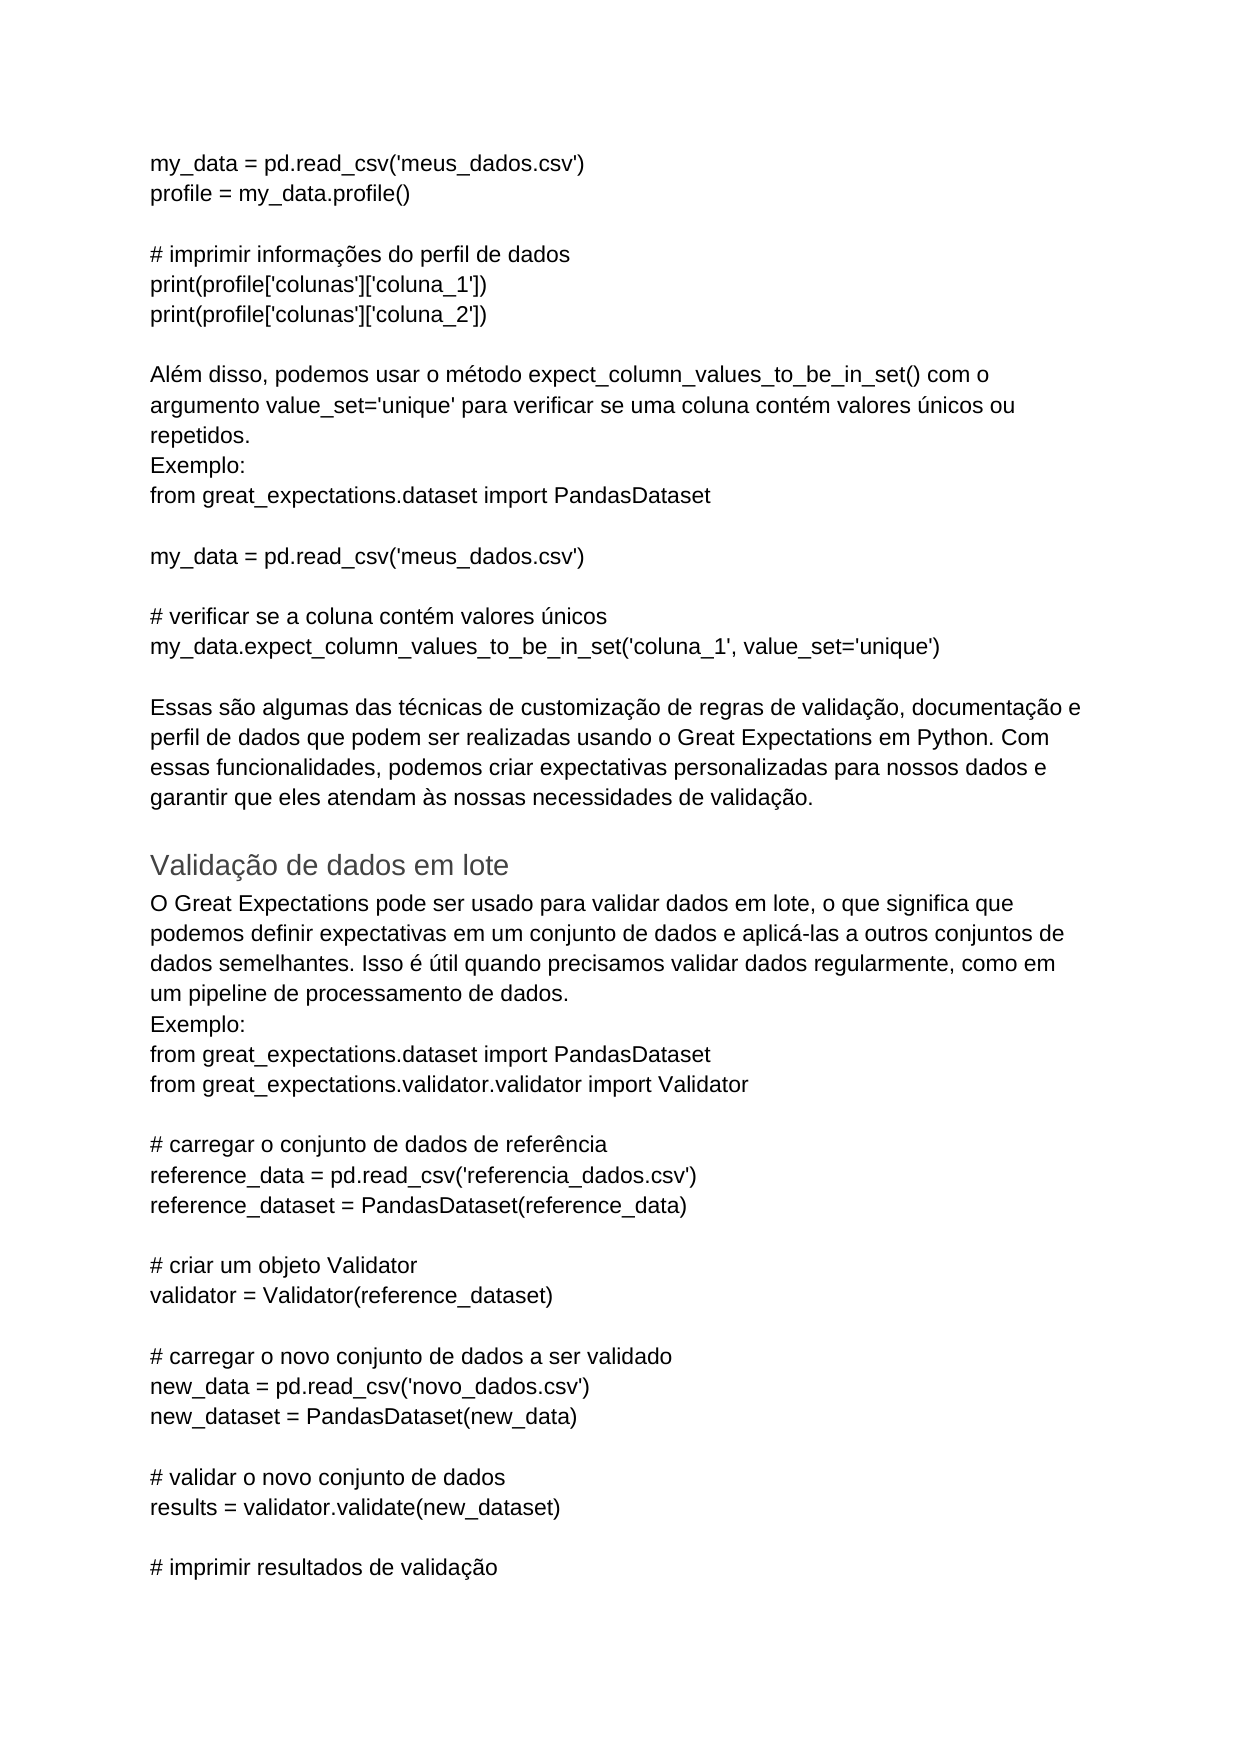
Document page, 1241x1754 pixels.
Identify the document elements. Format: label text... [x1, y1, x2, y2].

text my_data = pd.read_csv('meus_dados.csv') [150, 150, 1090, 176]
text new_data = pd.read_csv('novo_dados.csv') [150, 1373, 1090, 1399]
text # carregar o conjunto de dados de referência [150, 1131, 1090, 1158]
text Exemplo: [150, 452, 1090, 478]
text Exemplo: [150, 1011, 1090, 1037]
text Essas são algumas das técnicas de customização de regras de validação, documentação e perfil de dados que podem ser realizadas usando o Great Expectations em Python. Com essas funcionalidades, podemos criar expectativas personalizadas para nossos dados e garantir que eles atendam às nossas necessidades de validação. [150, 694, 1090, 811]
text O Great Expectations pode ser usado para validar dados em lote, o que significa que podemos definir expectativas em um conjunto de dados e aplicá-las a outros conjuntos de dados semelhantes. Isso é útil quando precisamos validar dados regularmente, como em um pipeline de processamento de dados. [150, 890, 1090, 1007]
subtitle Validação de dados em lote [150, 848, 1090, 881]
text # validar o novo conjunto de dados [150, 1464, 1090, 1490]
text # verificar se a coluna contém valores únicos [150, 603, 1090, 629]
text reference_dataset = PandasDataset(reference_data) [150, 1192, 1090, 1218]
text my_data = pd.read_csv('meus_dados.csv') [150, 543, 1090, 569]
text # imprimir informações do perfil de dados [150, 241, 1090, 267]
text print(profile['colunas']['coluna_1']) [150, 271, 1090, 297]
text new_dataset = PandasDataset(new_data) [150, 1403, 1090, 1430]
text from great_expectations.dataset import PandasDataset [150, 482, 1090, 509]
text # imprimir resultados de validação [150, 1554, 1090, 1581]
text my_data.expect_column_values_to_be_in_set('coluna_1', value_set='unique') [150, 633, 1090, 660]
text validator = Validator(reference_dataset) [150, 1282, 1090, 1309]
text # criar um objeto Validator [150, 1252, 1090, 1279]
text from great_expectations.dataset import PandasDataset [150, 1041, 1090, 1067]
text results = validator.validate(new_dataset) [150, 1494, 1090, 1520]
text print(profile['colunas']['coluna_2']) [150, 301, 1090, 327]
text from great_expectations.validator.validator import Validator [150, 1071, 1090, 1097]
text # carregar o novo conjunto de dados a ser validado [150, 1343, 1090, 1369]
text profile = my_data.profile() [150, 180, 1090, 207]
text Além disso, podemos usar o método expect_column_values_to_be_in_set() com o argumento value_set='unique' para verificar se uma coluna contém valores únicos ou repetidos. [150, 361, 1090, 448]
text reference_data = pd.read_csv('referencia_dados.csv') [150, 1162, 1090, 1188]
